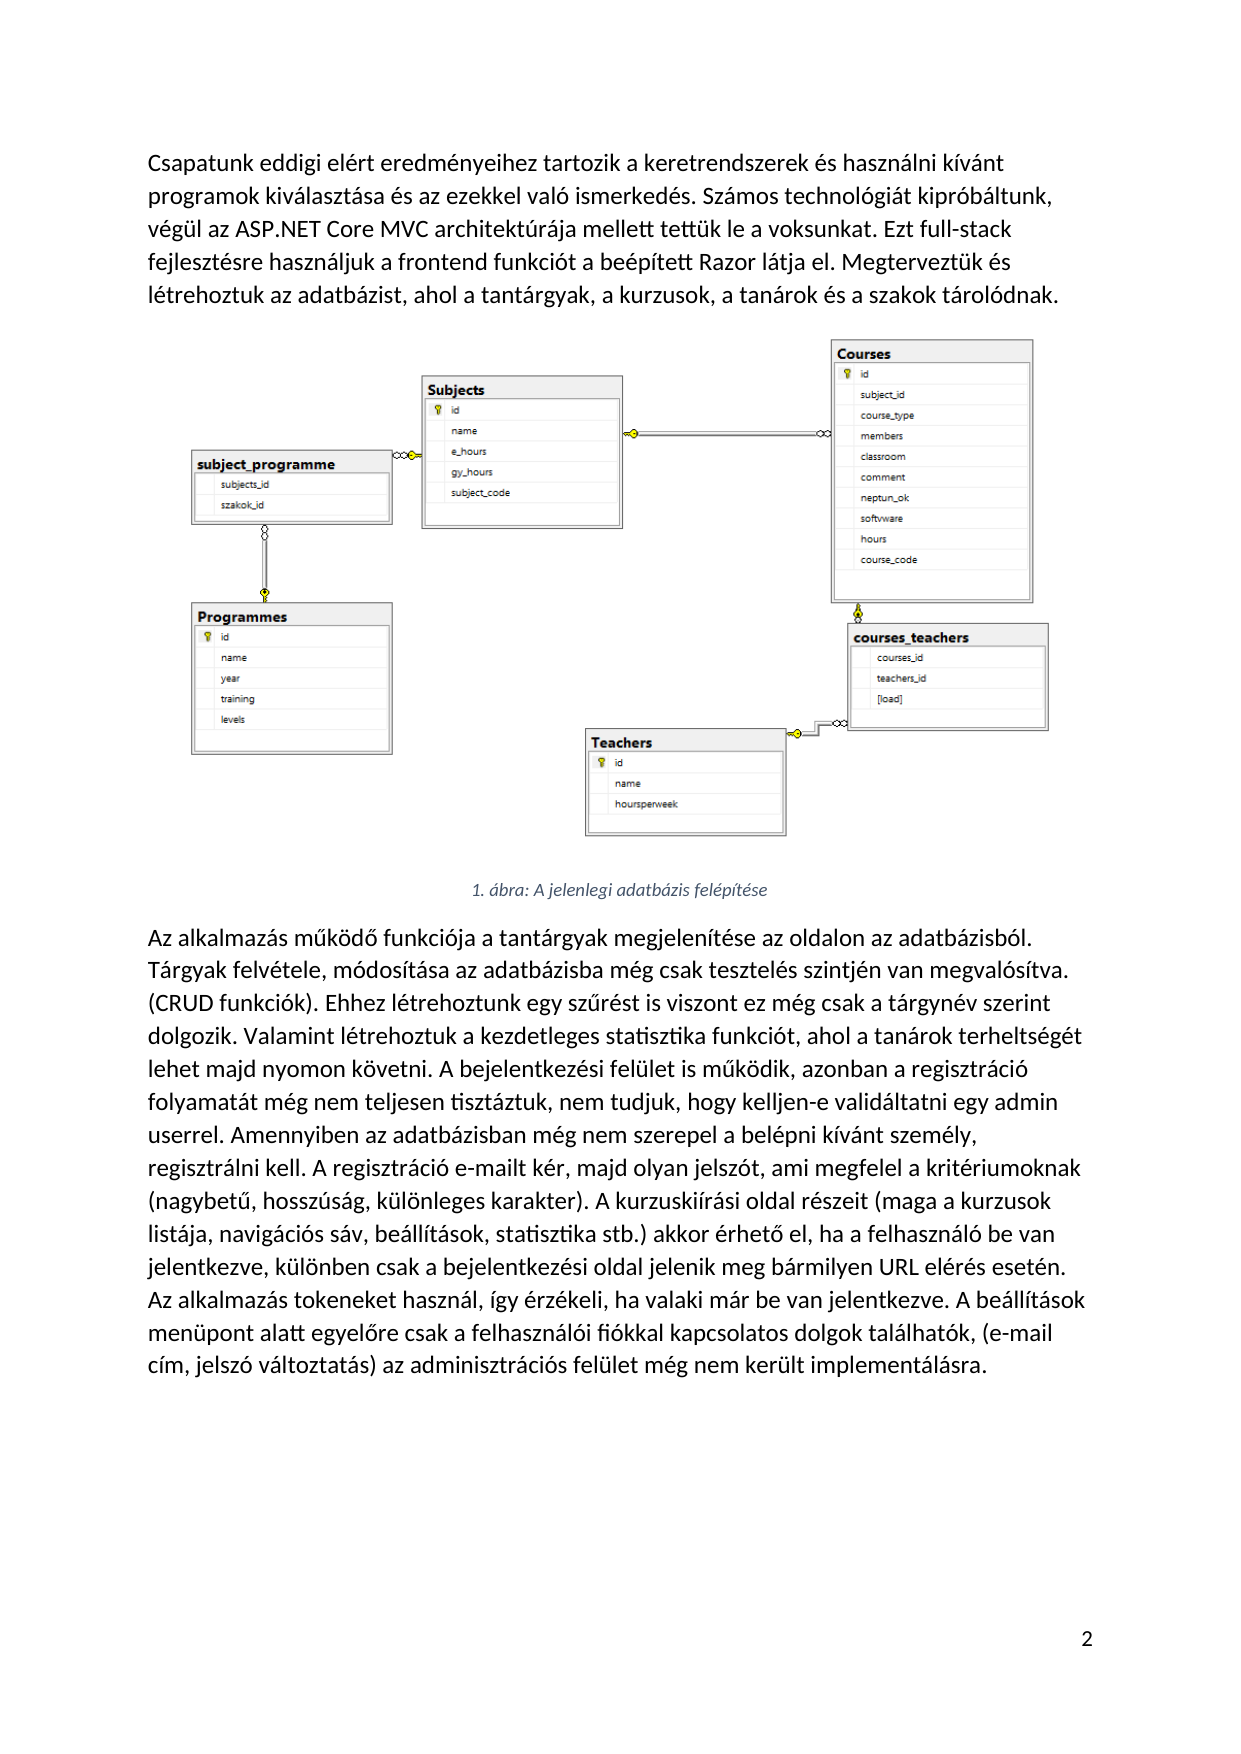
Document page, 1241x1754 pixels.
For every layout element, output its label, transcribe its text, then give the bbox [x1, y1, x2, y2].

picture [148, 328, 1092, 859]
text Az alkalmazás működő funkciója a tantárgyak megjelenítése az oldalon az adatbázisból. Tárgyak felvétele, módosítása az adatbázisba még csak tesztelés szintjén van megvalósítva. (CRUD funkciók). Ehhez létrehoztunk egy szűrést is viszont ez még csak a tárgynév szerint dolgozik. Valamint létrehoztuk a kezdetleges statisztika funkciót, ahol a tanárok terheltségét lehet majd nyomon követni. A bejelentkezési felület is működik, azonban a regisztráció folyamatát még nem teljesen tisztáztuk, nem tudjuk, hogy kelljen-e validáltatni egy admin userrel. Amennyiben az adatbázisban még nem szerepel a belépni kívánt személy, regisztrálni kell. A regisztráció e-mailt kér, majd olyan jelszót, ami megfelel a kritériumoknak (nagybetű, hosszúság, különleges karakter). A kurzuskiírási oldal részeit (maga a kurzusok listája, navigációs sáv, beállítások, statisztika stb.) akkor érhető el, ha a felhasználó be van jelentkezve, különben csak a bejelentkezési oldal jelenik meg bármilyen URL elérés esetén. Az alkalmazás tokeneket használ, így érzékeli, ha valaki már be van jelentkezve. A beállítások menüpont alatt egyelőre csak a felhasználói fiókkal kapcsolatos dolgok találhatók, (e-mail cím, jelszó változtatás) az adminisztrációs felület még nem került implementálásra. [148, 922, 1093, 1380]
text Csapatunk eddigi elért eredményeihez tartozik a keretrendszerek és használni kívánt programok kiválasztása és az ezekkel való ismerkedés. Számos technológiát kipróbáltunk, végül az ASP.NET Core MVC architektúrája mellett tettük le a voksunkat. Ezt full-stack fejlesztésre használjuk a frontend funkciót a beépített Razor látja el. Megterveztük és létrehoztuk az adatbázist, ahol a tantárgyak, a kurzusok, a tanárok és a szakok tárolódnak. [148, 148, 1093, 310]
